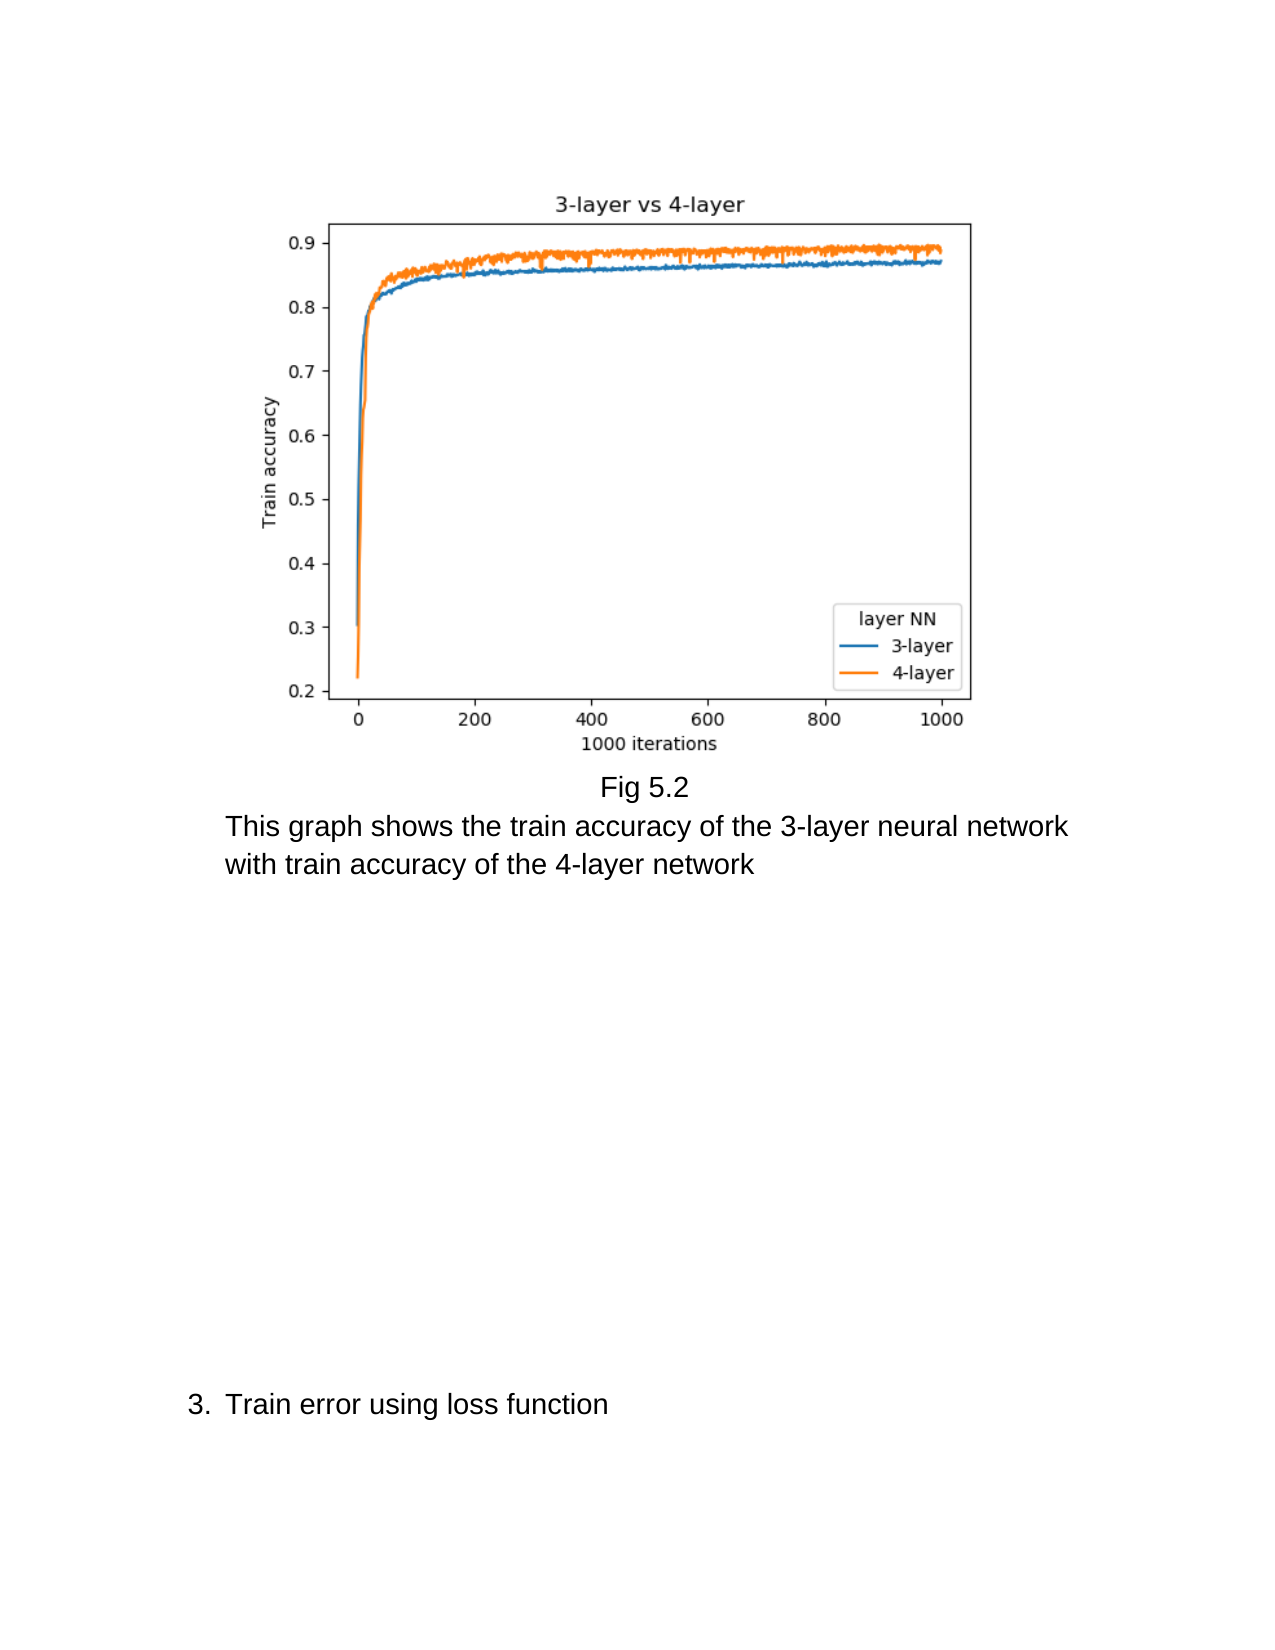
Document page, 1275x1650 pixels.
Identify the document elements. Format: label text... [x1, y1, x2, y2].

list Train error using loss function [187, 1387, 1125, 1421]
text This graph shows the train accuracy of the 3-layer neural network with train accuracy of the 4-layer network [225, 809, 1125, 881]
text Fig 5.2 [225, 770, 1125, 804]
picture [225, 150, 1053, 767]
